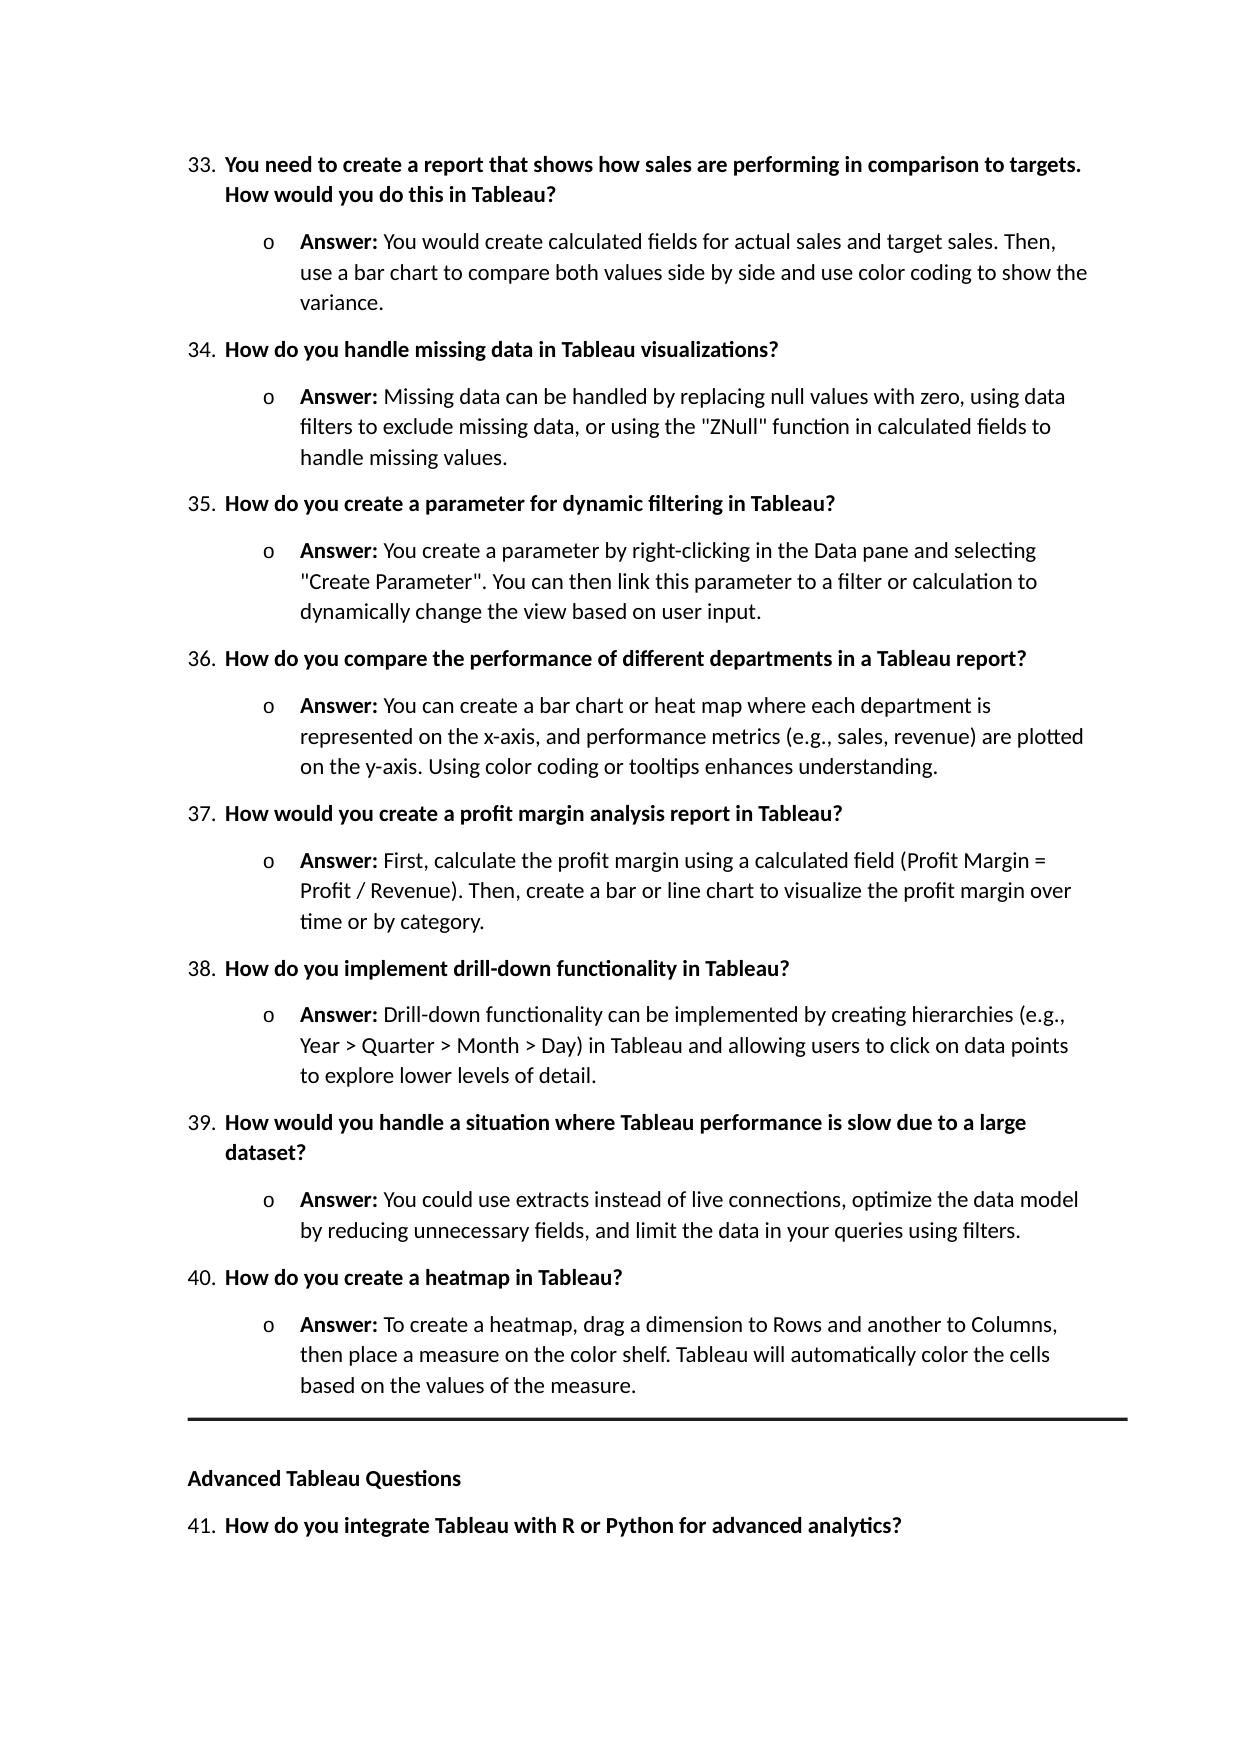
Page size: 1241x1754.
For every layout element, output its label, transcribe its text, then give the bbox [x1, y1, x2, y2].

list Answer: You could use extracts instead of live connections, optimize the data model by reducing unnecessary fields, and limit the data in your queries using filters. [262, 1185, 1090, 1244]
list How do you create a parameter for dynamic filtering in Tableau? [187, 489, 1090, 518]
list How do you implement drill-down functionality in Tableau? [187, 954, 1090, 982]
list How do you create a heatmap in Tableau? [187, 1263, 1090, 1291]
list How would you handle a situation where Tableau performance is slow due to a large dataset? [187, 1108, 1090, 1167]
list How do you handle missing data in Tableau visualizations? [187, 335, 1090, 363]
list Answer: Missing data can be handled by replacing null values with zero, using data filters to exclude missing data, or using the "ZNull" function in calculated fields to handle missing values. [262, 382, 1090, 471]
list You need to create a report that shows how sales are performing in comparison to targets. How would you do this in Tableau? [187, 150, 1090, 208]
list Answer: First, calculate the profit margin using a calculated field (Profit Margin = Profit / Revenue). Then, create a bar or line chart to visualize the profit margin over time or by category. [262, 846, 1090, 935]
list How would you create a profit margin analysis report in Tableau? [187, 799, 1090, 827]
list Answer: You create a parameter by right-clicking in the Data pane and selecting "Create Parameter". You can then link this parameter to a filter or calculation to dynamically change the view based on user input. [262, 536, 1090, 625]
list Answer: To create a heatmap, drag a dimension to Rows and another to Columns, then place a measure on the color shelf. Tableau will automatically color the cells based on the values of the measure. [262, 1310, 1090, 1399]
text Advanced Tableau Questions [187, 1464, 1090, 1493]
list How do you integrate Tableau with R or Python for advanced analytics? [187, 1511, 1090, 1539]
list Answer: You would create calculated fields for actual sales and target sales. Then, use a bar chart to compare both values side by side and use color coding to show the variance. [262, 227, 1090, 316]
list How do you compare the performance of different departments in a Tableau report? [187, 644, 1090, 672]
list Answer: Drill-down functionality can be implemented by creating hierarchies (e.g., Year > Quarter > Month > Day) in Tableau and allowing users to click on data points to explore lower levels of detail. [262, 1001, 1090, 1089]
list Answer: You can create a bar chart or heat map where each department is represented on the x-axis, and performance metrics (e.g., sales, revenue) are plotted on the y-axis. Using color coding or tooltips enhances understanding. [262, 691, 1090, 780]
